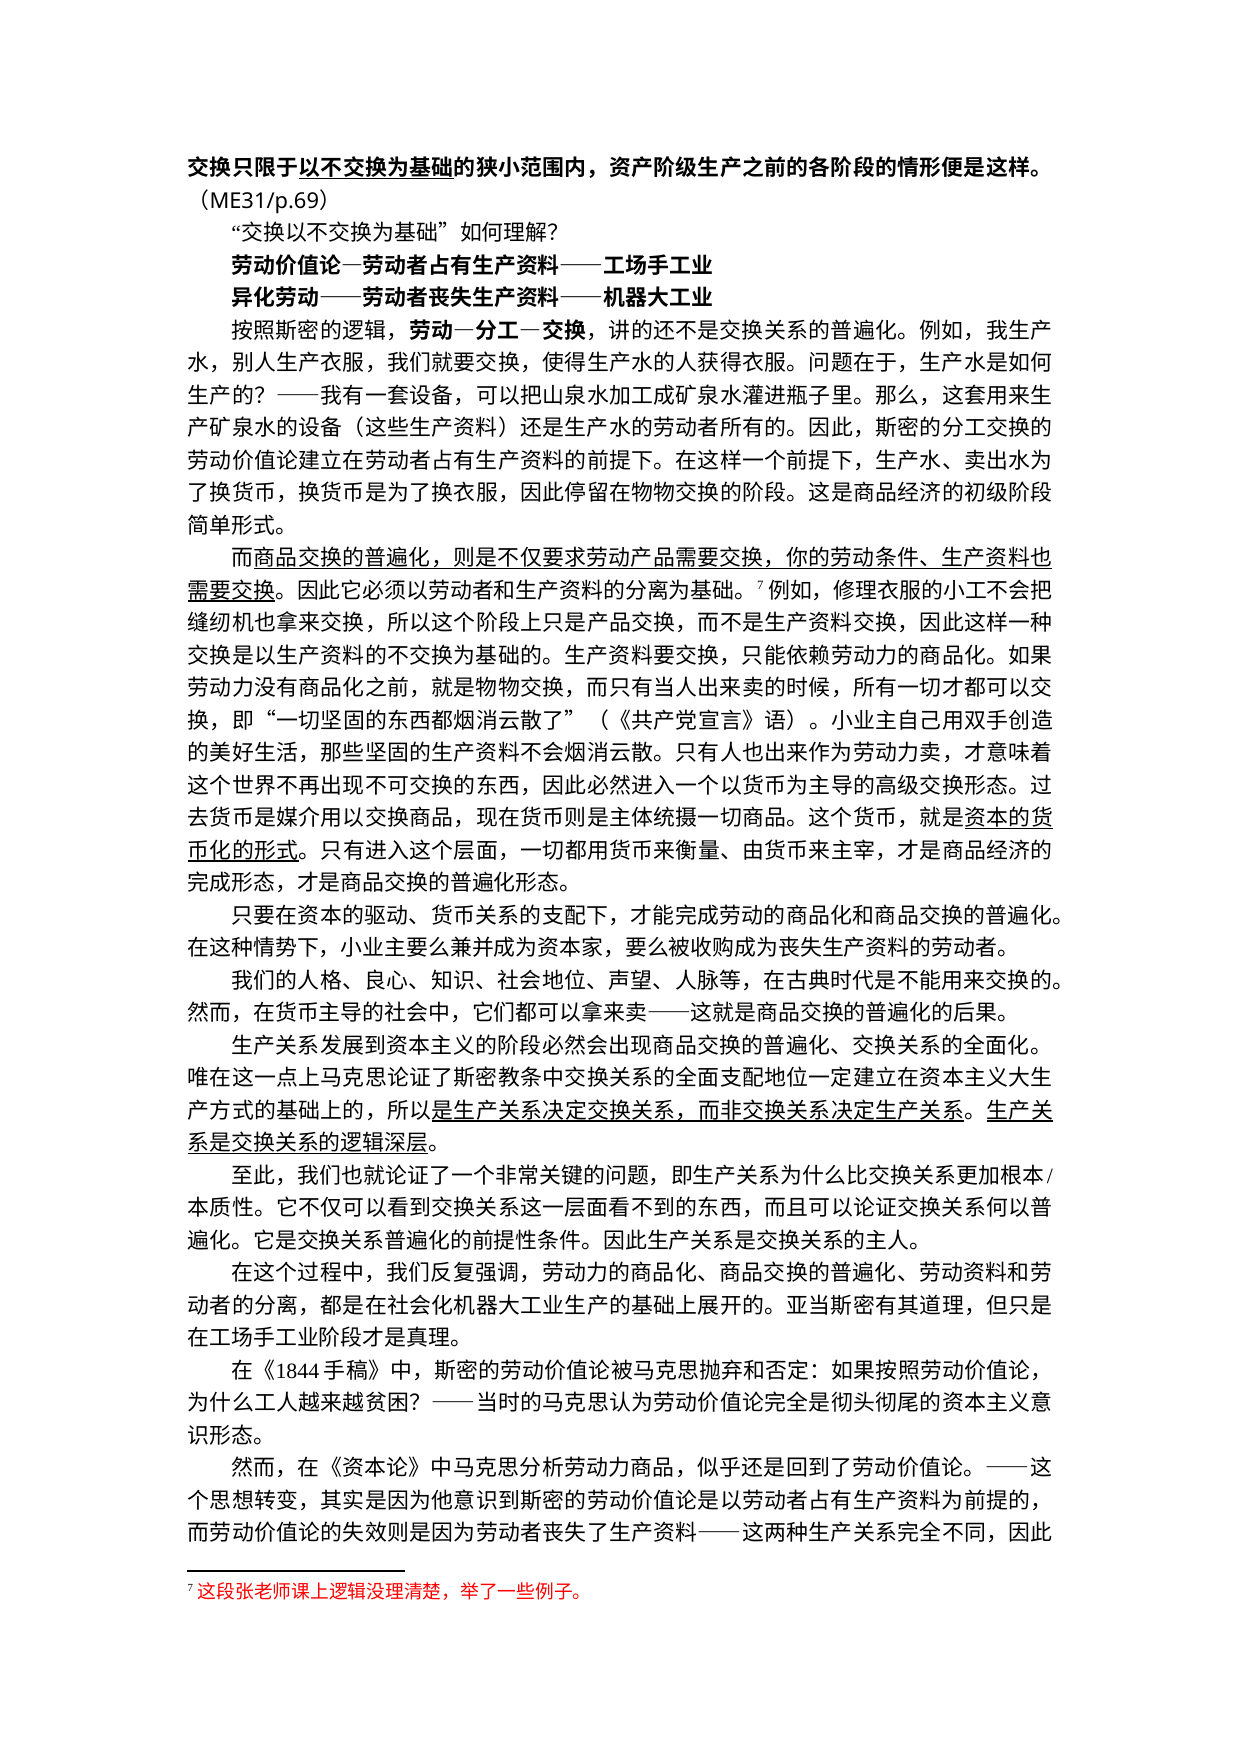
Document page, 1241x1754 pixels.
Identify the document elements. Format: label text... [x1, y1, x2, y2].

text 劳动价值论—劳动者占有生产资料——工场手工业 [187, 247, 1053, 280]
text “交换以不交换为基础”如何理解？ [187, 215, 1053, 247]
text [187, 150, 1053, 215]
text 在这个过程中，我们反复强调，劳动力的商品化、商品交换的普遍化、劳动资料和劳动者的分离，都是在社会化机器大工业生产的基础上展开的。亚当斯密有其道理，但只是在工场手工业阶段才是真理。 [187, 1255, 1053, 1352]
text 我们的人格、良心、知识、社会地位、声望、人脉等，在古典时代是不能用来交换的。然而，在货币主导的社会中，它们都可以拿来卖——这就是商品交换的普遍化的后果。 [187, 962, 1053, 1027]
text 按照斯密的逻辑，劳动—分工—交换，讲的还不是交换关系的普遍化。例如，我生产水，别人生产衣服，我们就要交换，使得生产水的人获得衣服。问题在于，生产水是如何生产的？——我有一套设备，可以把山泉水加工成矿泉水灌进瓶子里。那么，这套用来生产矿泉水的设备（这些生产资料）还是生产水的劳动者所有的。因此，斯密的分工交换的劳动价值论建立在劳动者占有生产资料的前提下。在这样一个前提下，生产水、卖出水为了换货币，换货币是为了换衣服，因此停留在物物交换的阶段。这是商品经济的初级阶段、简单形式。 [187, 312, 1053, 540]
text 生产关系发展到资本主义的阶段必然会出现商品交换的普遍化、交换关系的全面化。唯在这一点上马克思论证了斯密教条中交换关系的全面支配地位一定建立在资本主义大生产方式的基础上的，所以是生产关系决定交换关系，而非交换关系决定生产关系。生产关系是交换关系的逻辑深层。 [187, 1027, 1053, 1157]
text 至此，我们也就论证了一个非常关键的问题，即生产关系为什么比交换关系更加根本/本质性。它不仅可以看到交换关系这一层面看不到的东西，而且可以论证交换关系何以普遍化。它是交换关系普遍化的前提性条件。因此生产关系是交换关系的主人。 [187, 1157, 1053, 1255]
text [187, 1450, 1053, 1547]
text 在《1844手稿》中，斯密的劳动价值论被马克思抛弃和否定：如果按照劳动价值论，为什么工人越来越贫困？——当时的马克思认为劳动价值论完全是彻头彻尾的资本主义意识形态。 [187, 1352, 1053, 1450]
text 只要在资本的驱动、货币关系的支配下，才能完成劳动的商品化和商品交换的普遍化。在这种情势下，小业主要么兼并成为资本家，要么被收购成为丧失生产资料的劳动者。 [187, 897, 1053, 962]
text 异化劳动——劳动者丧失生产资料——机器大工业 [187, 280, 1053, 312]
text 而商品交换的普遍化，则是不仅要求劳动产品需要交换，你的劳动条件、生产资料也需要交换。因此它必须以劳动者和生产资料的分离为基础。 例如，修理衣服的小工不会把缝纫机也拿来交换，所以这个阶段上只是产品交换，而不是生产资料交换，因此这样一种交换是以生产资料的不交换为基础的。生产资料要交换，只能依赖劳动力的商品化。如果劳动力没有商品化之前，就是物物交换，而只有当人出来卖的时候，所有一切才都可以交换，即“一切坚固的东西都烟消云散了”（《共产党宣言》语）。小业主自己用双手创造的美好生活，那些坚固的生产资料不会烟消云散。只有人也出来作为劳动力卖，才意味着这个世界不再出现不可交换的东西，因此必然进入一个以货币为主导的高级交换形态。过去货币是媒介用以交换商品，现在货币则是主体统摄一切商品。这个货币，就是资本的货币化的形式。只有进入这个层面，一切都用货币来衡量、由货币来主宰，才是商品经济的完成形态，才是商品交换的普遍化形态。 [187, 540, 1053, 897]
